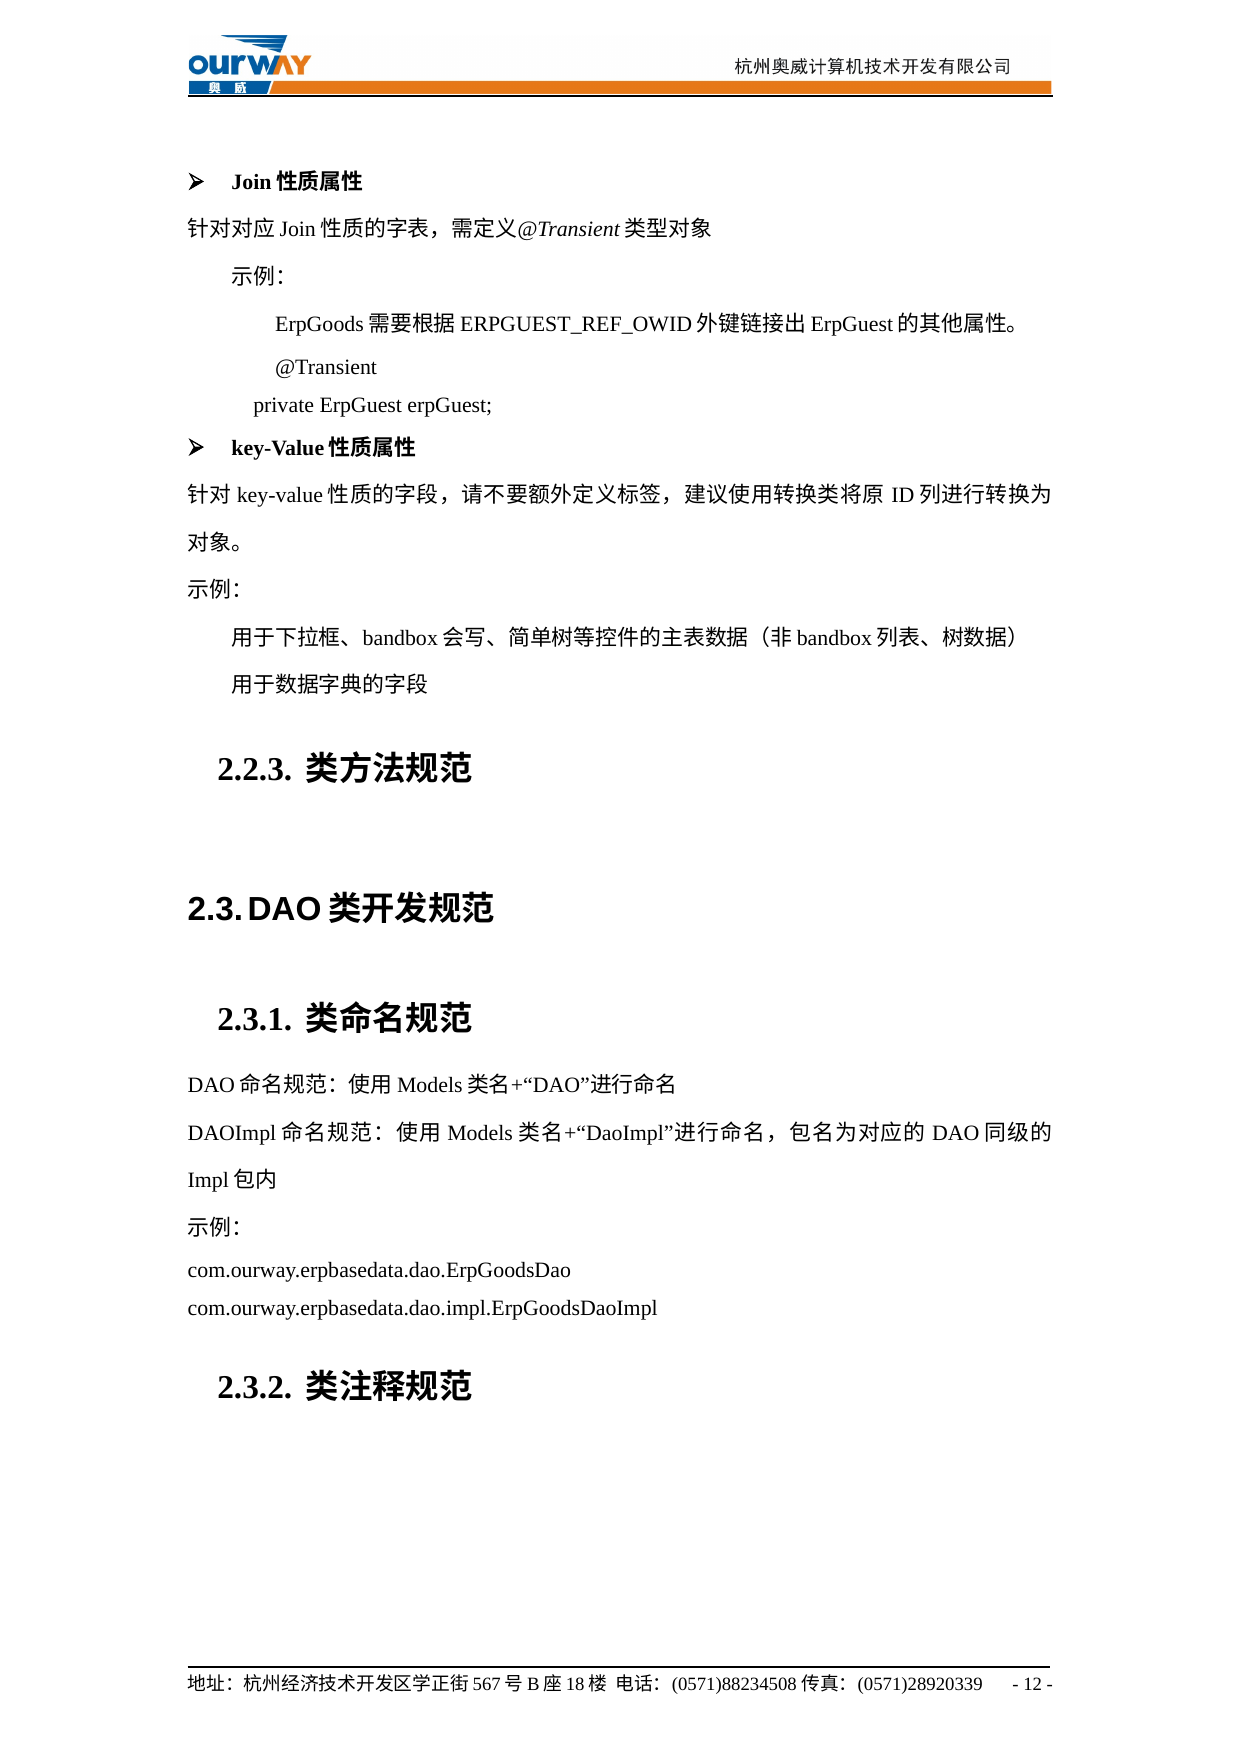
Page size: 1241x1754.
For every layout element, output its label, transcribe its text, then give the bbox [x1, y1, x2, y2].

list ErpGoods需要根据ERPGUEST_REF_OWID外键链接出ErpGuest的其他属性。 [231, 306, 1053, 338]
text DAOImpl命名规范：使用Models类名+“DaoImpl”进行命名，包名为对应的DAO同级的Impl包内 [187, 1115, 1053, 1194]
text 示例： [187, 572, 1053, 604]
list @Transient [231, 354, 1053, 379]
text 针对对应Join性质的字表，需定义@Transient类型对象 [187, 211, 1053, 243]
text 用于数据字典的字段 [187, 667, 1053, 699]
subtitle DAO类开发规范 [187, 882, 1053, 930]
subtitle 类注释规范 [217, 1360, 1053, 1408]
list key-Value性质属性 [187, 429, 1053, 461]
text 示例： [187, 1210, 1053, 1242]
subtitle 类命名规范 [217, 992, 1053, 1040]
list 示例： [231, 259, 1053, 291]
text 用于下拉框、bandbox会写、简单树等控件的主表数据（非bandbox列表、树数据） [187, 619, 1053, 651]
text 针对key-value性质的字段，请不要额外定义标签，建议使用转换类将原ID列进行转换为对象。 [187, 477, 1053, 556]
text com.ourway.erpbasedata.dao.impl.ErpGoodsDaoImpl [187, 1295, 1053, 1321]
text DAO命名规范：使用Models类名+“DAO”进行命名 [187, 1067, 1053, 1099]
list private ErpGuest erpGuest; [231, 392, 1053, 417]
list Join性质属性 [187, 164, 1053, 196]
subtitle 类方法规范 [217, 742, 1053, 790]
picture [188, 35, 1052, 94]
text com.ourway.erpbasedata.dao.ErpGoodsDao [187, 1257, 1053, 1283]
